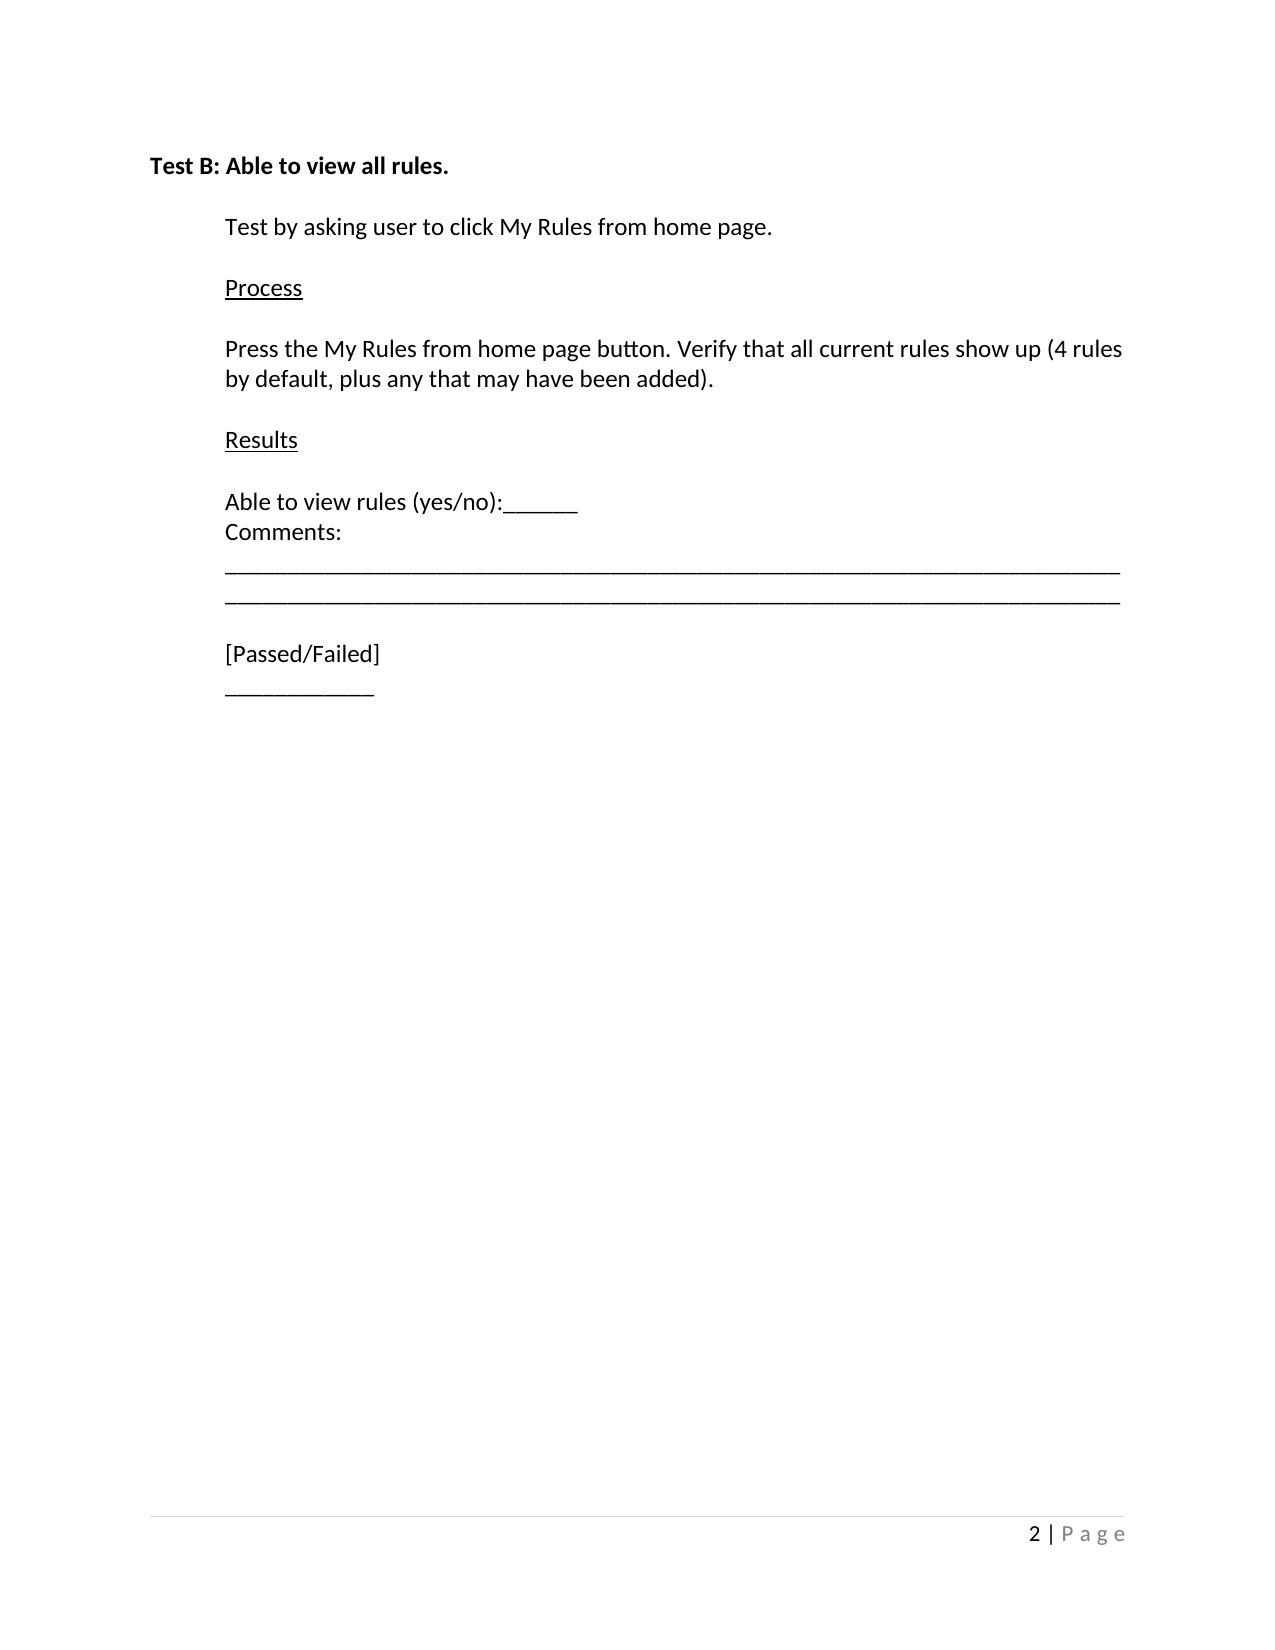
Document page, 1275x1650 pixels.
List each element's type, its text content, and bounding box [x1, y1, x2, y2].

text Test by asking user to click My Rules from home page. [150, 211, 1125, 242]
text Process [150, 272, 1125, 303]
list ________________________________________________________________________ [225, 577, 1125, 608]
list [Passed/Failed] [225, 638, 1125, 669]
text Press the My Rules from home page button. Verify that all current rules show up (4 rules by default, plus any that may have been added). [150, 333, 1125, 394]
text Test B: Able to view all rules. [150, 150, 1125, 181]
list ____________ [225, 669, 1125, 699]
list ________________________________________________________________________ [225, 547, 1125, 577]
text Results [150, 425, 1125, 455]
text Comments: [150, 516, 1125, 547]
text Able to view rules (yes/no):______ [150, 486, 1125, 516]
